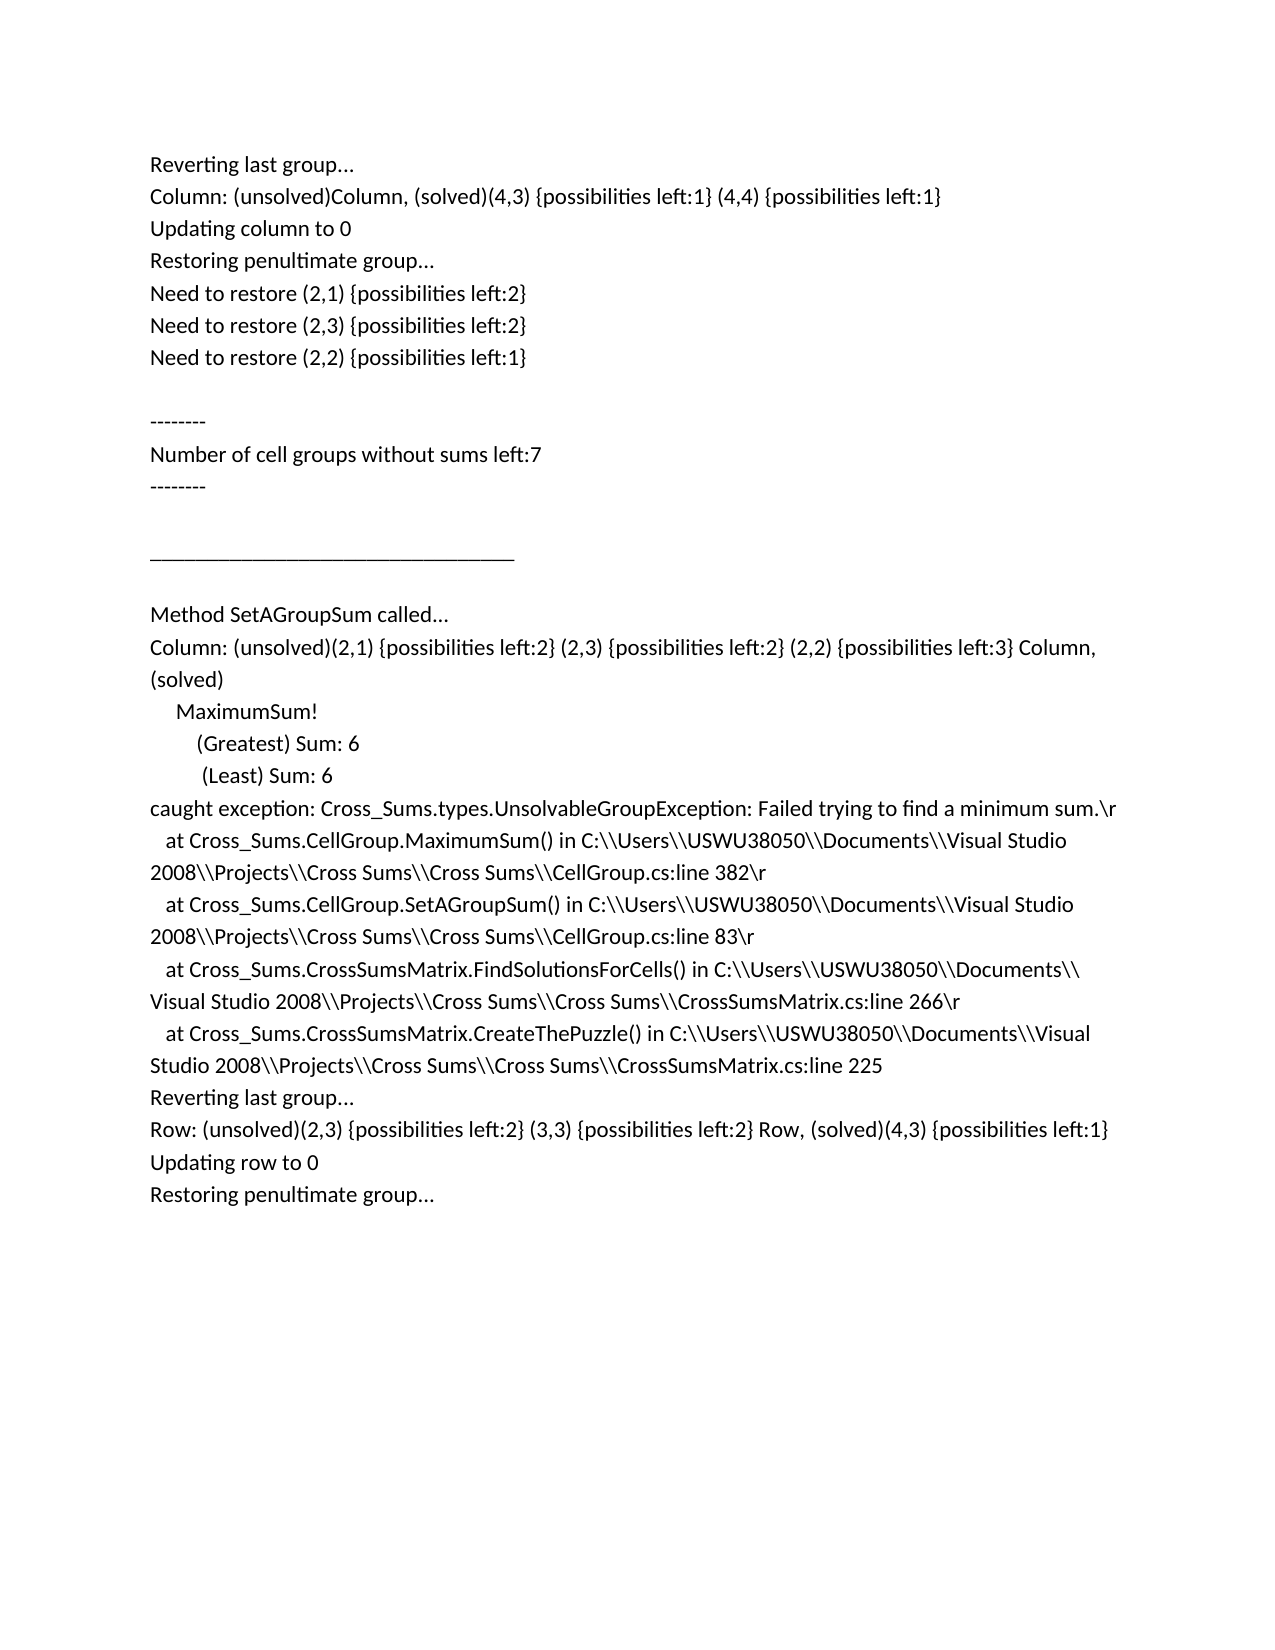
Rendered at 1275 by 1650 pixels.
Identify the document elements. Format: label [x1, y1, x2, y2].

text [150, 150, 1125, 1208]
